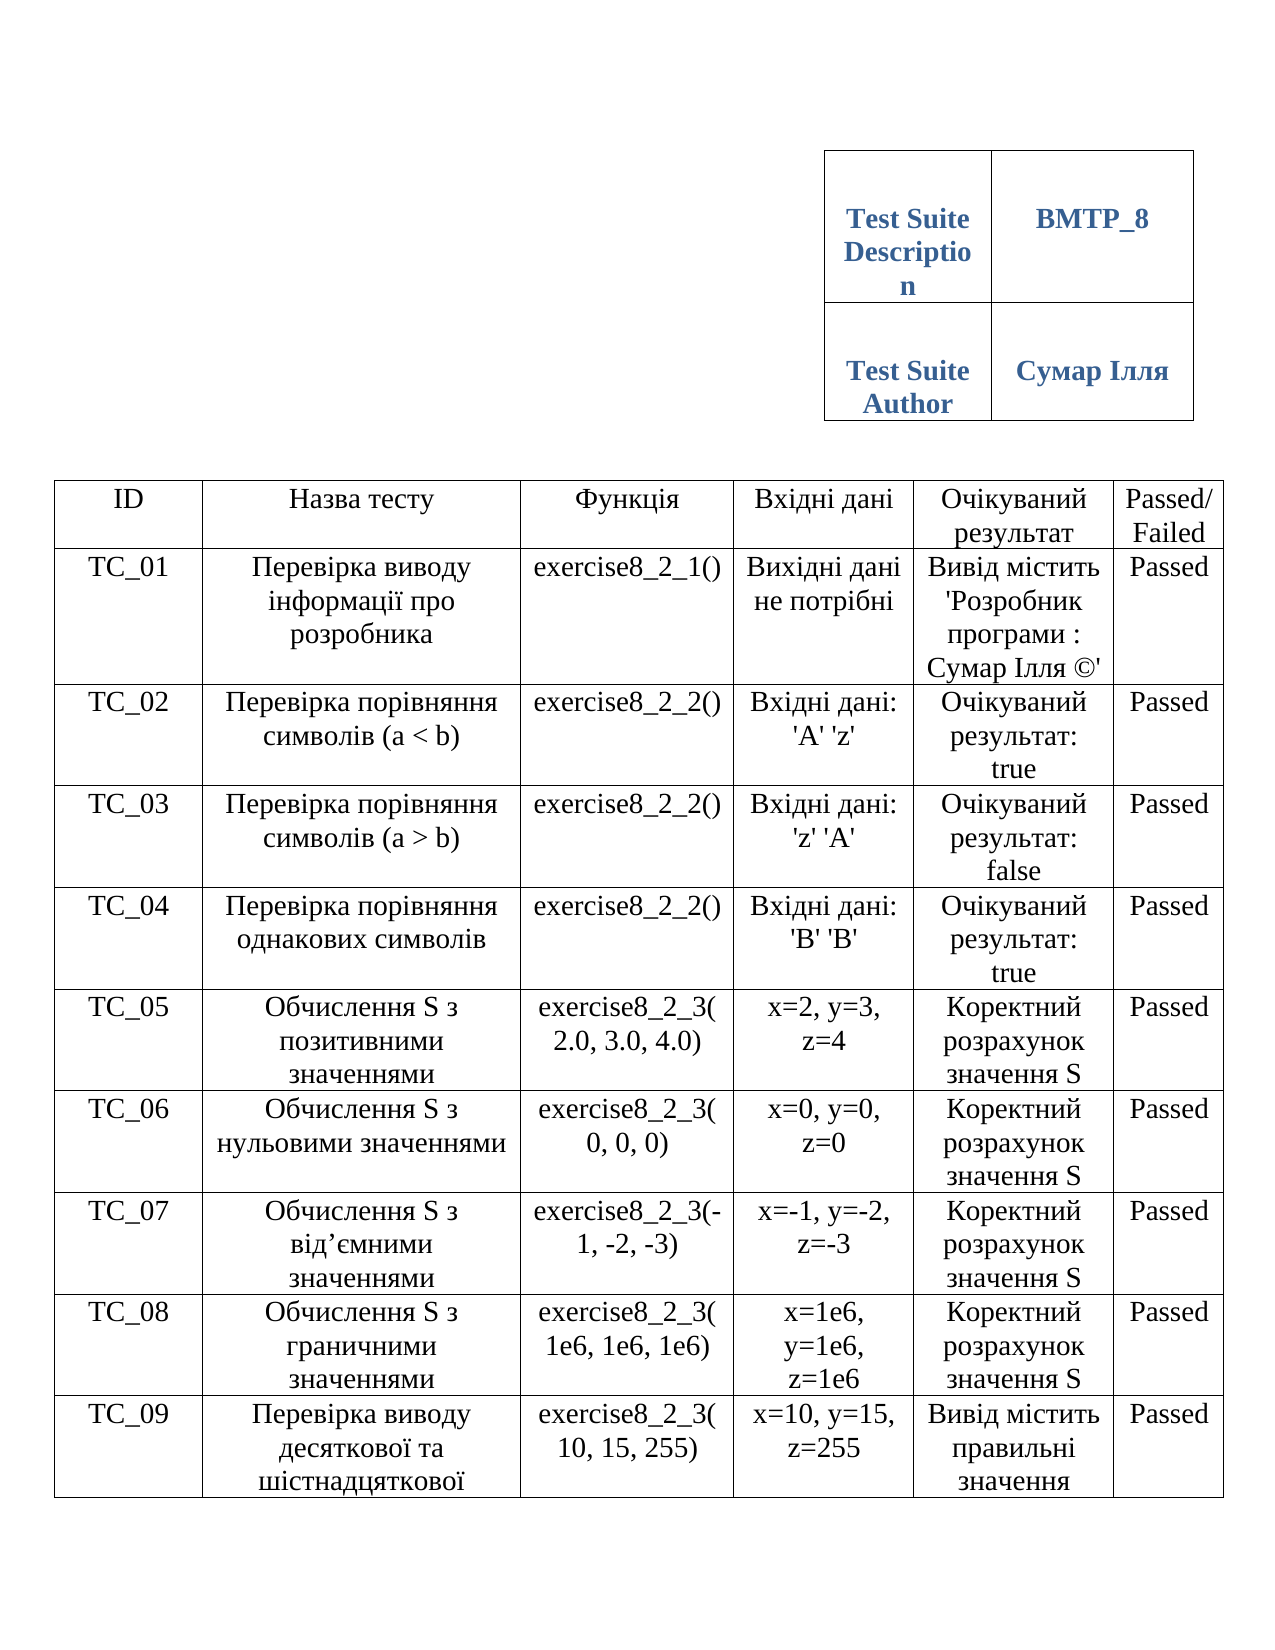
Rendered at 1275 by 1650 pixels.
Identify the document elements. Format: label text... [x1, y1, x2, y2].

table_cell Passed [1114, 1193, 1223, 1293]
table_cell exercise8_2_3(-1, -2, -3) [521, 1193, 733, 1293]
table_cell exercise8_2_2() [521, 786, 733, 887]
table_cell TC_05 [55, 990, 202, 1090]
table_cell TC_02 [55, 685, 202, 785]
table_header Назва тесту [203, 481, 520, 548]
table_cell x=0, y=0, z=0 [734, 1091, 913, 1192]
table_cell TC_08 [55, 1295, 202, 1395]
table_cell exercise8_2_2() [521, 685, 733, 785]
table_cell TC_03 [55, 786, 202, 887]
table_header Функція [521, 481, 733, 548]
table_cell Вхідні дані: 'z' 'A' [734, 786, 913, 887]
table_cell exercise8_2_1() [521, 549, 733, 683]
table_cell Обчислення S з нульовими значеннями [203, 1091, 520, 1192]
table_cell Вхідні дані: 'A' 'z' [734, 685, 913, 785]
table_cell TC_07 [55, 1193, 202, 1293]
table_cell Обчислення S з позитивними значеннями [203, 990, 520, 1090]
table_cell Обчислення S з від’ємними значеннями [203, 1193, 520, 1293]
table_cell x=2, y=3, z=4 [734, 990, 913, 1090]
table_cell Passed [1114, 1091, 1223, 1192]
table_cell Очікуваний результат: true [914, 888, 1113, 988]
table_cell TC_04 [55, 888, 202, 988]
table_header Test Suite Description [825, 151, 991, 302]
table_cell Коректний розрахунок значення S [914, 1295, 1113, 1395]
table_cell Passed [1114, 1295, 1223, 1395]
table_header Passed/ Failed [1114, 481, 1223, 548]
table_cell exercise8_2_3(1e6, 1e6, 1e6) [521, 1295, 733, 1395]
table_cell Passed [1114, 549, 1223, 683]
table_cell exercise8_2_2() [521, 888, 733, 988]
table_cell TC_09 [55, 1396, 202, 1497]
table_cell Вхідні дані: 'B' 'B' [734, 888, 913, 988]
table_header BMTP_8 [992, 151, 1193, 302]
table_cell Очікуваний результат: true [914, 685, 1113, 785]
table_cell Коректний розрахунок значення S [914, 1193, 1113, 1293]
table_cell Перевірка порівняння символів (a > b) [203, 786, 520, 887]
table_cell Перевірка порівняння однакових символів [203, 888, 520, 988]
table_cell Вивід містить 'Розробник програми : Сумар Ілля ©' [914, 549, 1113, 683]
table_cell Коректний розрахунок значення S [914, 990, 1113, 1090]
table_cell x=10, y=15, z=255 [734, 1396, 913, 1497]
table_header Вхідні дані [734, 481, 913, 548]
table_header Очікуваний результат [914, 481, 1113, 548]
table_cell Test Suite Author [825, 303, 991, 420]
table_cell Passed [1114, 685, 1223, 785]
table_cell Passed [1114, 888, 1223, 988]
table_cell Коректний розрахунок значення S [914, 1091, 1113, 1192]
table_cell Passed [1114, 786, 1223, 887]
table_cell Сумар Ілля [992, 303, 1193, 420]
table_cell TC_01 [55, 549, 202, 683]
table_cell x=-1, y=-2, z=-3 [734, 1193, 913, 1293]
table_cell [521, 1396, 733, 1497]
table_header ID [55, 481, 202, 548]
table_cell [203, 1396, 520, 1497]
table_cell Вихідні дані не потрібні [734, 549, 913, 683]
table_cell TC_06 [55, 1091, 202, 1192]
table_cell Перевірка порівняння символів (a < b) [203, 685, 520, 785]
table_cell Passed [1114, 1396, 1223, 1497]
table_cell Обчислення S з граничними значеннями [203, 1295, 520, 1395]
table_cell x=1e6, y=1e6, z=1e6 [734, 1295, 913, 1395]
table_cell Passed [1114, 990, 1223, 1090]
table_cell exercise8_2_3(2.0, 3.0, 4.0) [521, 990, 733, 1090]
table_cell Очікуваний результат: false [914, 786, 1113, 887]
table_cell exercise8_2_3(0, 0, 0) [521, 1091, 733, 1192]
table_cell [914, 1396, 1113, 1497]
table_cell Перевірка виводу інформації про розробника [203, 549, 520, 683]
